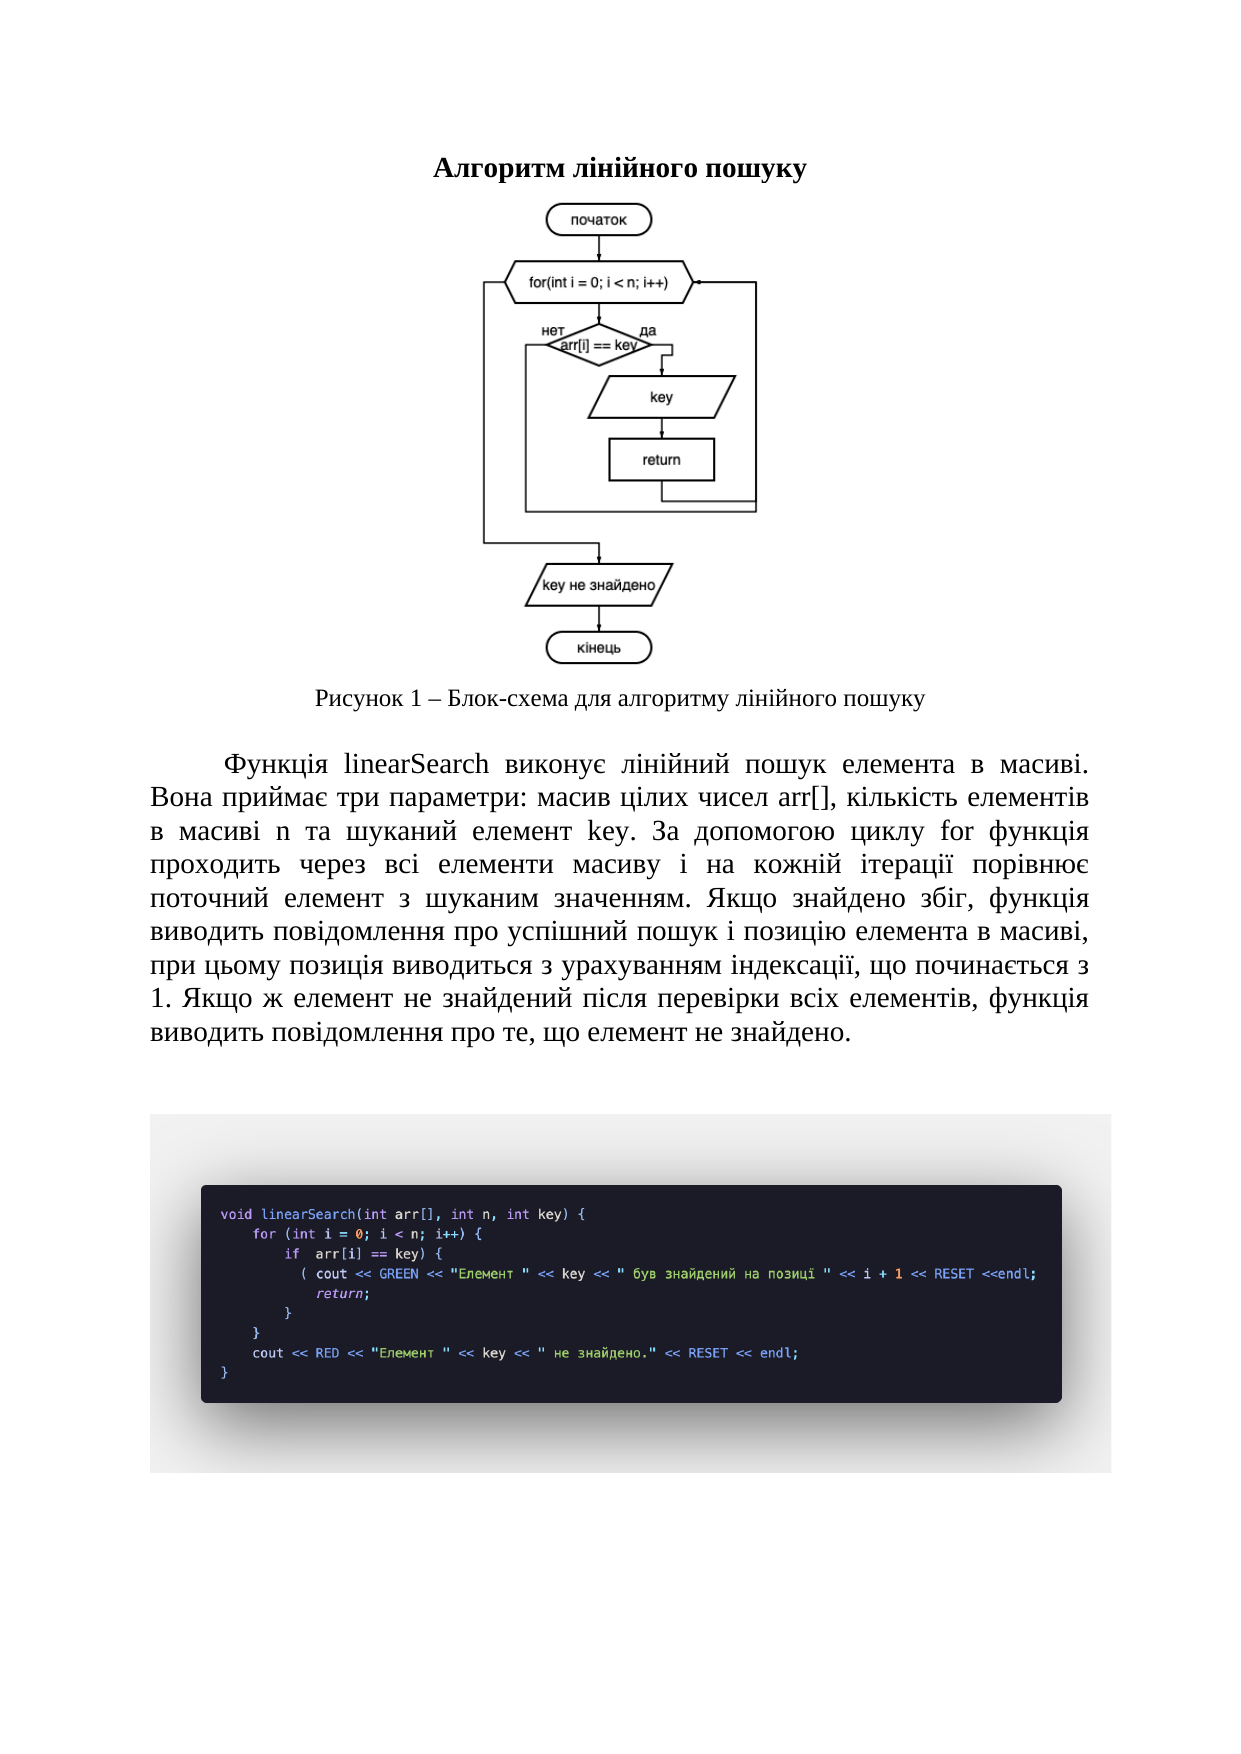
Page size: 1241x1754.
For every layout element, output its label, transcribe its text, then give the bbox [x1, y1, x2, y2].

text Функція linearSearch виконує лінійний пошук елемента в масиві. Вона приймає три параметри: масив цілих чисел arr[], кількість елементів в масиві n та шуканий елемент key. За допомогою циклу for функція проходить через всі елементи масиву і на кожній ітерації порівнює поточний елемент з шуканим значенням. Якщо знайдено збіг, функція виводить повідомлення про успішний пошук і позицію елемента в масиві, при цьому позиція виводиться з урахуванням індексації, що починається з 1. Якщо ж елемент не знайдений після перевірки всіх елементів, функція виводить повідомлення про те, що елемент не знайдено. [150, 746, 1090, 1048]
text Алгоритм лінійного пошуку [150, 150, 1090, 183]
text Рисунок 1 – Блок-схема для алгоритму лінійного пошуку [150, 683, 1090, 712]
picture [150, 1114, 1112, 1473]
picture [463, 183, 777, 684]
